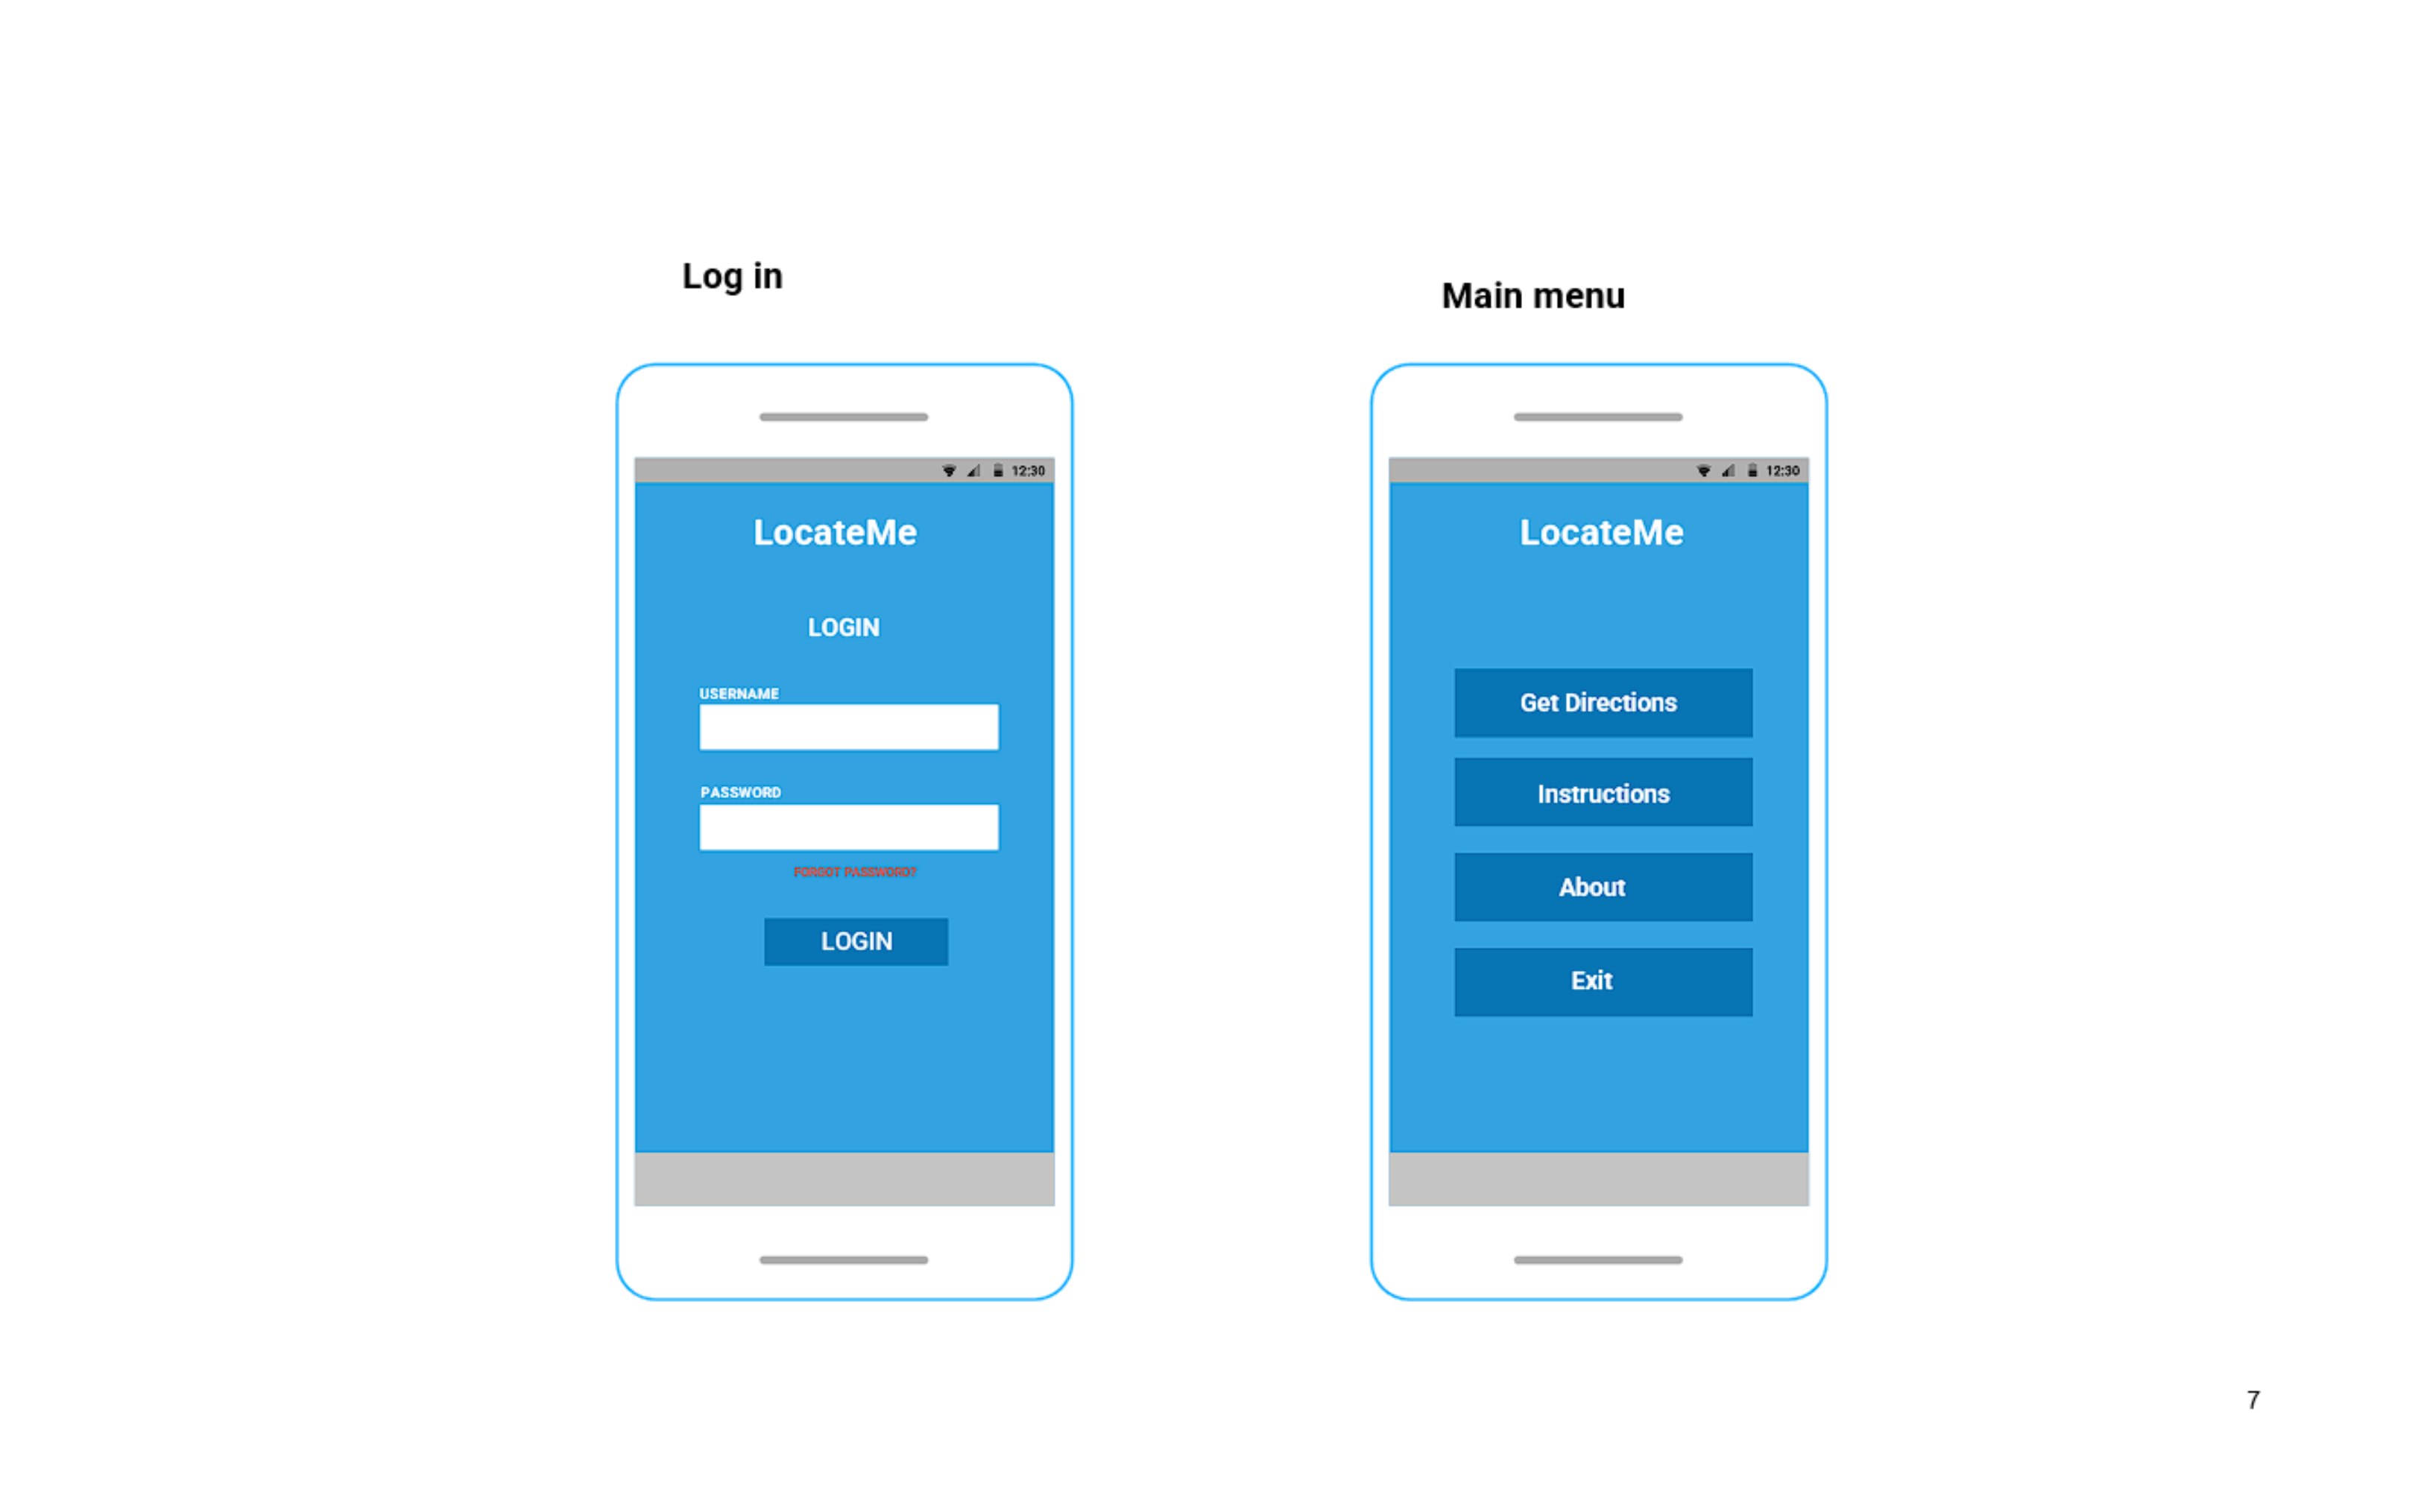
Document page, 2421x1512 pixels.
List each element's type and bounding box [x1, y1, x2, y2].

picture [132, 88, 2295, 1424]
